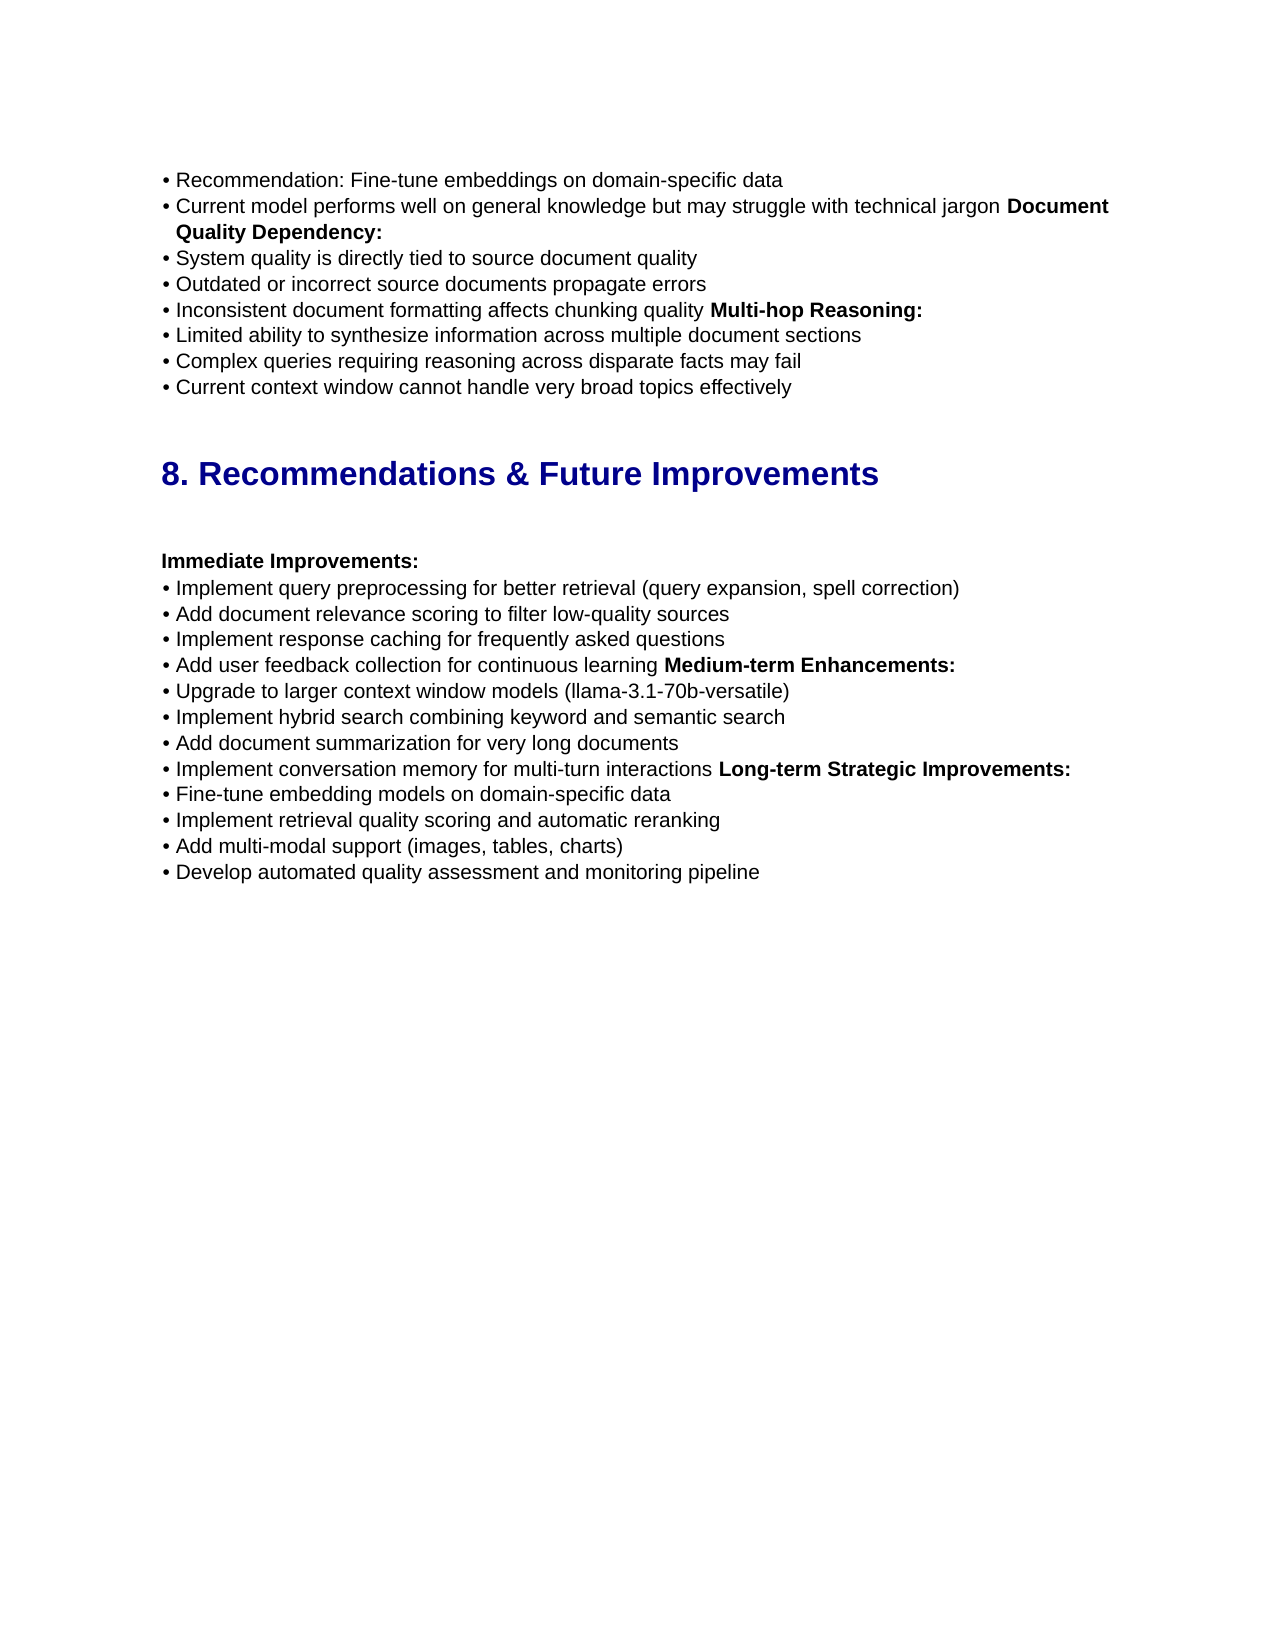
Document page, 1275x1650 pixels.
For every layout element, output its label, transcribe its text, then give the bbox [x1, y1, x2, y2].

list Implement retrieval quality scoring and automatic reranking [162, 808, 1112, 832]
list Inconsistent document formatting affects chunking quality Multi-hop Reasoning: [162, 297, 1112, 321]
list System quality is directly tied to source document quality [162, 246, 1112, 270]
list Complex queries requiring reasoning across disparate facts may fail [162, 349, 1112, 373]
list Develop automated quality assessment and monitoring pipeline [162, 860, 1112, 884]
list Add user feedback collection for continuous learning Medium-term Enhancements: [162, 653, 1112, 677]
list Upgrade to larger context window models (llama-3.1-70b-versatile) [162, 679, 1112, 703]
list Current model performs well on general knowledge but may struggle with technical jargon Document Quality Dependency: [162, 194, 1112, 244]
list Add multi-modal support (images, tables, charts) [162, 834, 1112, 858]
list Outdated or incorrect source documents propagate errors [162, 272, 1112, 296]
list Add document summarization for very long documents [162, 731, 1112, 754]
list Limited ability to synthesize information across multiple document sections [162, 323, 1112, 347]
list Implement response caching for frequently asked questions [162, 627, 1112, 651]
subtitle Recommendations & Future Improvements [162, 454, 880, 492]
list Implement query preprocessing for better retrieval (query expansion, spell correction) [162, 576, 1112, 599]
list Implement conversation memory for multi-turn interactions Long-term Strategic Improvements: [162, 756, 1112, 780]
list Add document relevance scoring to filter low-quality sources [162, 601, 1112, 625]
text Immediate Improvements: [161, 454, 1112, 573]
list Implement hybrid search combining keyword and semantic search [162, 705, 1112, 729]
list Current context window cannot handle very broad topics effectively [162, 375, 1112, 399]
list Recommendation: Fine-tune embeddings on domain-specific data [162, 168, 1112, 192]
list Fine-tune embedding models on domain-specific data [162, 782, 1112, 806]
